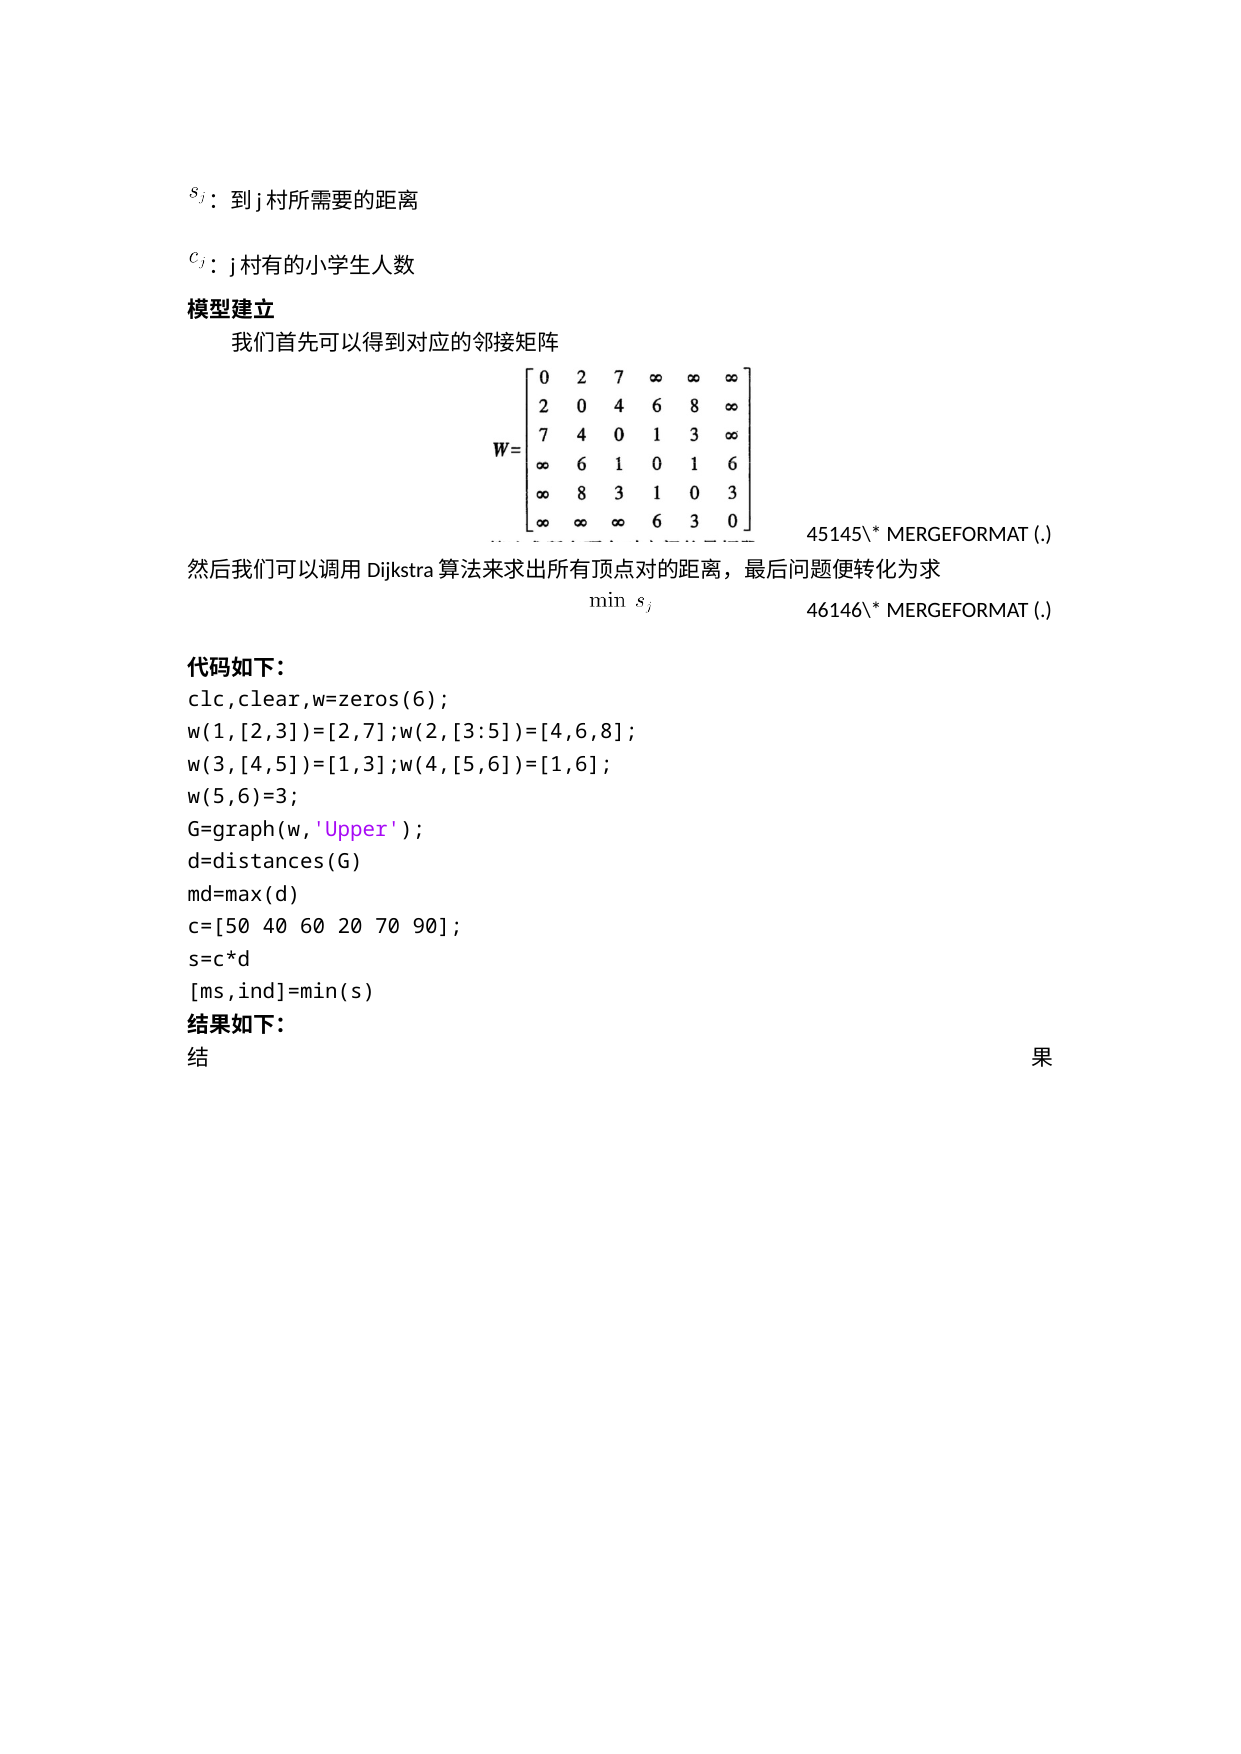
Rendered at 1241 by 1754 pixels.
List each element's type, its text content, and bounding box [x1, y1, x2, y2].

text w(1,[2,3])=[2,7];w(2,[3:5])=[4,6,8]; [187, 714, 1053, 747]
text w(5,6)=3; [187, 779, 1053, 812]
text c=[50 40 60 20 70 90]; [187, 909, 1053, 942]
picture [487, 357, 755, 542]
text md=max(d) [187, 877, 1053, 909]
text 结果 [187, 1039, 1053, 1072]
text 然后我们可以调用Dijkstra算法来求出所有顶点对的距离，最后问题便转化为求 [187, 552, 1053, 584]
text ：到j村所需要的距离 [187, 162, 1053, 227]
text s=c*d [187, 942, 1053, 974]
text 我们首先可以得到对应的邻接矩阵 [187, 324, 1053, 357]
text [ms,ind]=min(s) [187, 974, 1053, 1007]
text ：j村有的小学生人数 [187, 227, 1053, 292]
text 模型建立 [187, 292, 1053, 324]
text G=graph(w,'Upper'); [187, 812, 1053, 844]
text clc,clear,w=zeros(6); [187, 682, 1053, 714]
text 结果如下： [187, 1007, 1053, 1039]
text w(3,[4,5])=[1,3];w(4,[5,6])=[1,6]; [187, 747, 1053, 779]
text d=distances(G) [187, 844, 1053, 877]
text 代码如下： [187, 649, 1053, 682]
